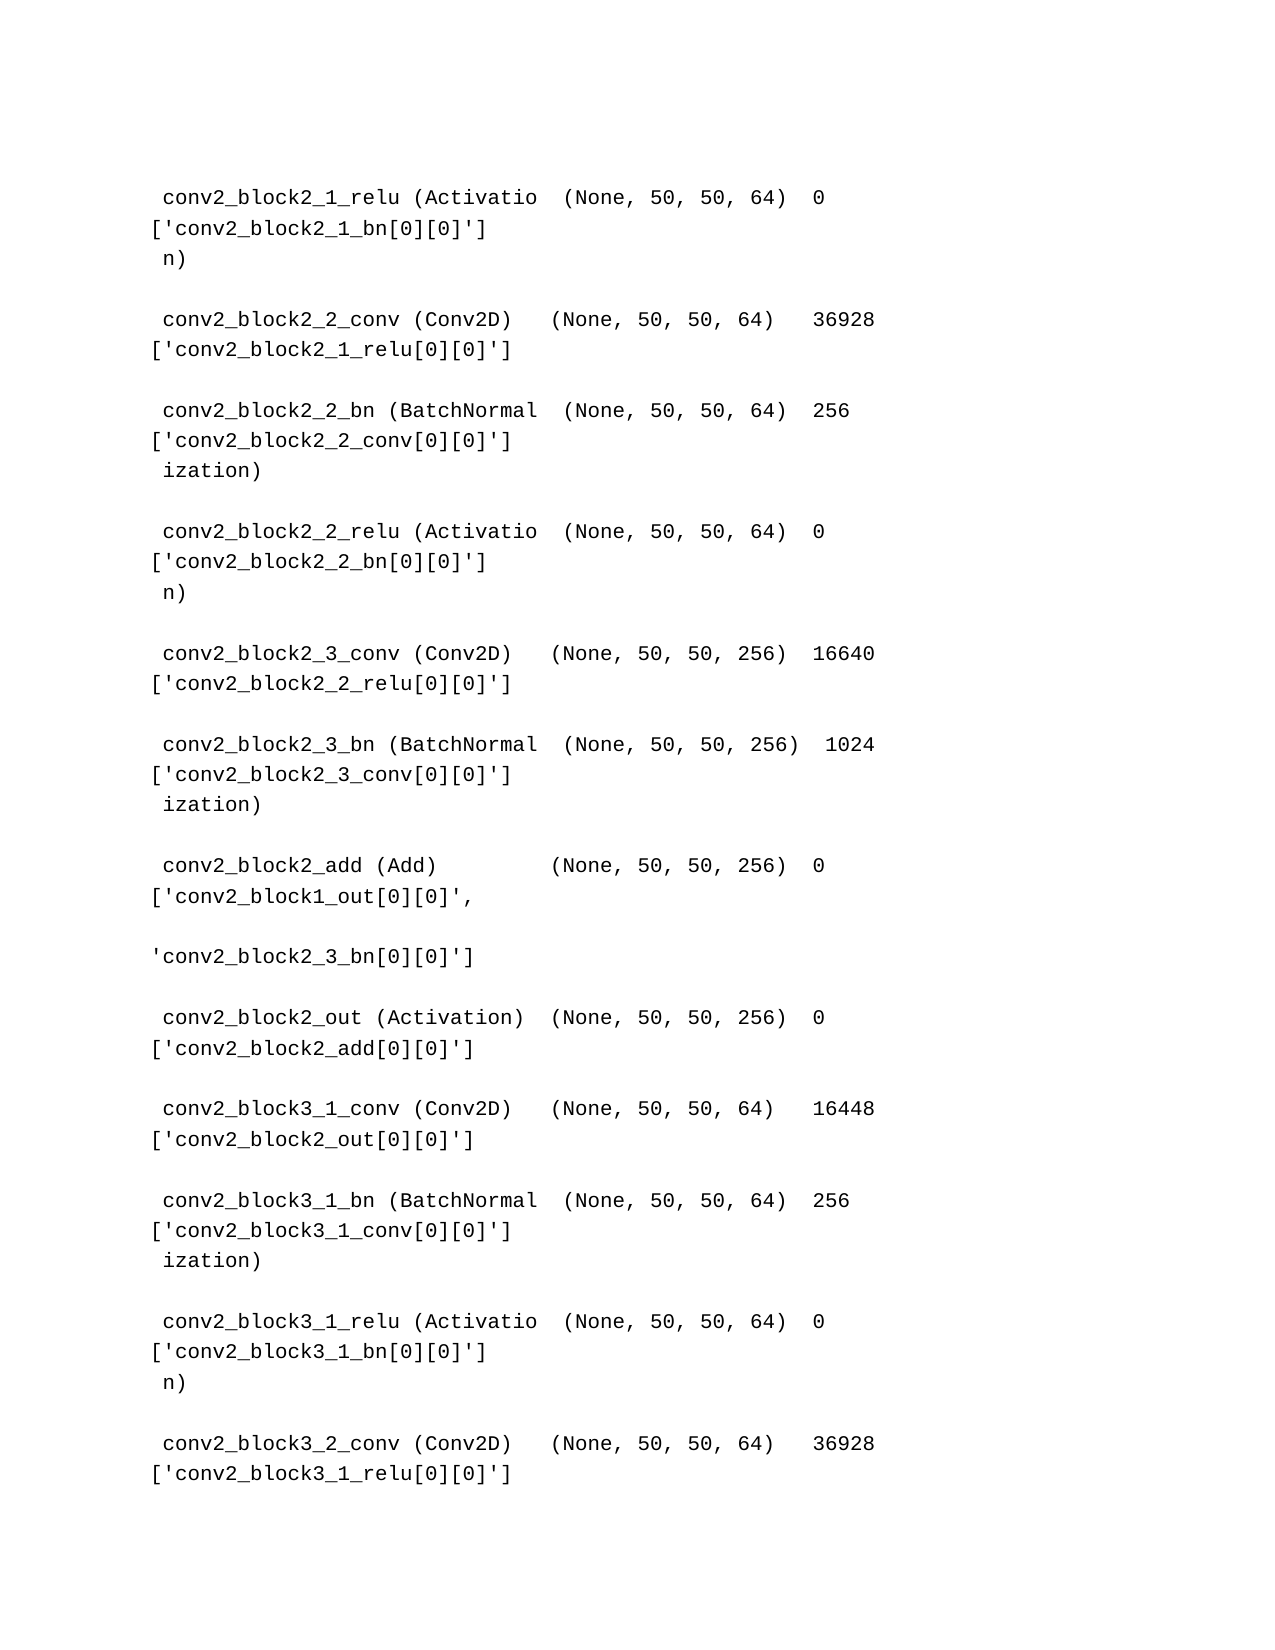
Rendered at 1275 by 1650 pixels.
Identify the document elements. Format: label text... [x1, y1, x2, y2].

text conv2_block3_2_conv (Conv2D) (None, 50, 50, 64) 36928 ['conv2_block3_1_relu[0][0]'] [150, 1426, 1125, 1486]
text conv2_block2_1_relu (Activatio (None, 50, 50, 64) 0 ['conv2_block2_1_bn[0][0]'] [150, 181, 1125, 241]
text conv2_block2_3_bn (BatchNormal (None, 50, 50, 256) 1024 ['conv2_block2_3_conv[0][0]'] [150, 727, 1125, 788]
text conv2_block2_3_conv (Conv2D) (None, 50, 50, 256) 16640 ['conv2_block2_2_relu[0][0]'] [150, 636, 1125, 697]
text conv2_block2_2_bn (BatchNormal (None, 50, 50, 64) 256 ['conv2_block2_2_conv[0][0]'] [150, 393, 1125, 454]
text ization) [150, 1243, 1125, 1274]
text conv2_block2_2_conv (Conv2D) (None, 50, 50, 64) 36928 ['conv2_block2_1_relu[0][0]'] [150, 302, 1125, 363]
text ization) [150, 454, 1125, 484]
text conv2_block2_add (Add) (None, 50, 50, 256) 0 ['conv2_block1_out[0][0]', [150, 849, 1125, 909]
text n) [150, 241, 1125, 271]
text conv2_block2_2_relu (Activatio (None, 50, 50, 64) 0 ['conv2_block2_2_bn[0][0]'] [150, 514, 1125, 575]
text conv2_block2_out (Activation) (None, 50, 50, 256) 0 ['conv2_block2_add[0][0]'] [150, 1001, 1125, 1061]
text n) [150, 575, 1125, 606]
text 'conv2_block2_3_bn[0][0]'] [150, 909, 1125, 970]
text n) [150, 1365, 1125, 1395]
text conv2_block3_1_bn (BatchNormal (None, 50, 50, 64) 256 ['conv2_block3_1_conv[0][0]'] [150, 1183, 1125, 1243]
text conv2_block3_1_conv (Conv2D) (None, 50, 50, 64) 16448 ['conv2_block2_out[0][0]'] [150, 1092, 1125, 1152]
text conv2_block3_1_relu (Activatio (None, 50, 50, 64) 0 ['conv2_block3_1_bn[0][0]'] [150, 1304, 1125, 1365]
text ization) [150, 788, 1125, 818]
